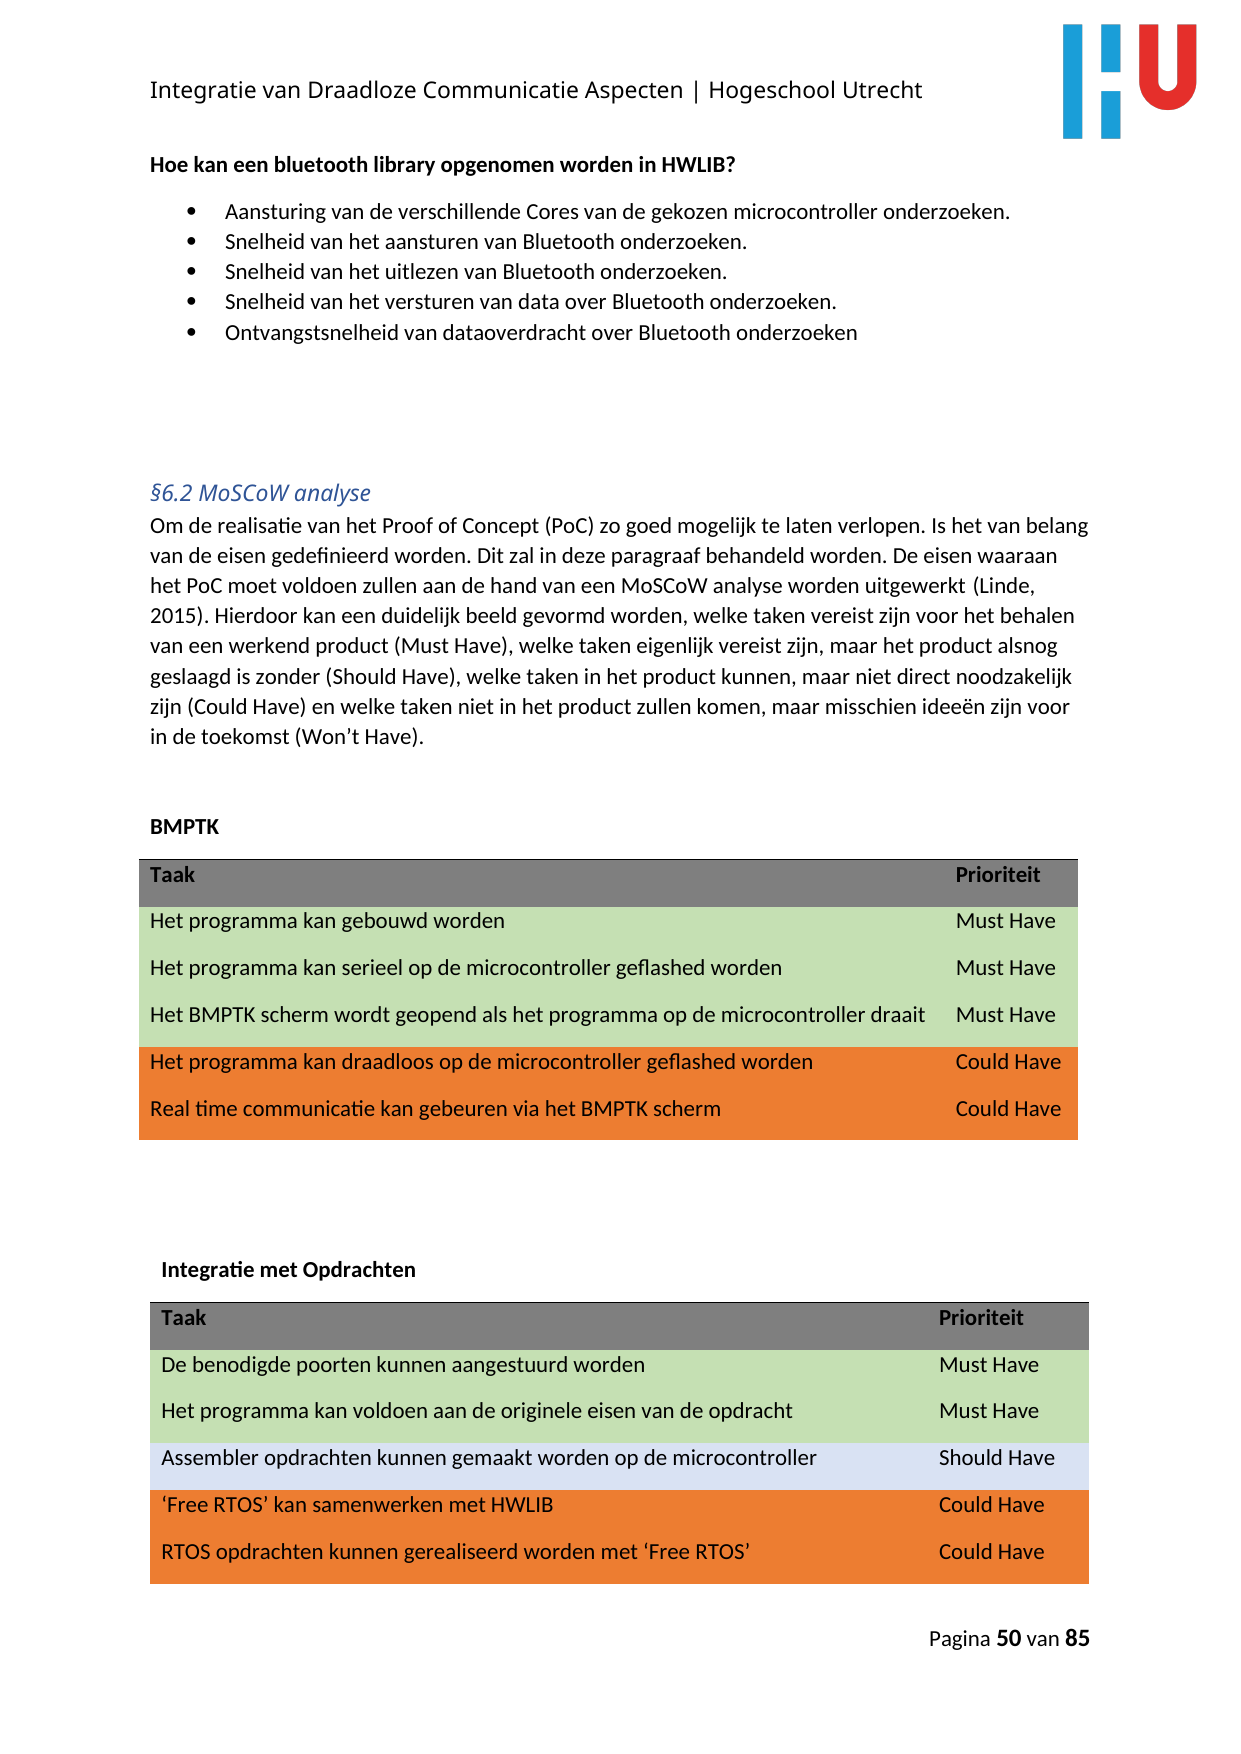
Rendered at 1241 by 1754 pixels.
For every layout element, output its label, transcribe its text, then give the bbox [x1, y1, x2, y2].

list Aansturing van de verschillende Cores van de gekozen microcontroller onderzoeken. [187, 197, 1090, 225]
table_cell Could Have [944, 1094, 1078, 1140]
text Om de realisatie van het Proof of Concept (PoC) zo goed mogelijk te laten verlopen. Is het van belang van de eisen gedefinieerd worden. Dit zal in deze paragraaf behandeld worden. De eisen waaraan het PoC moet voldoen zullen aan de hand van een MoSCoW analyse worden uitgewerkt . Hierdoor kan een duidelijk beeld gevormd worden, welke taken vereist zijn voor het behalen van een werkend product (Must Have), welke taken eigenlijk vereist zijn, maar het product alsnog geslaagd is zonder (Should Have), welke taken in het product kunnen, maar niet direct noodzakelijk zijn (Could Have) en welke taken niet in het product zullen komen, maar misschien ideeën zijn voor in de toekomst (Won’t Have). [150, 511, 1090, 750]
table_cell Real time communicatie kan gebeuren via het BMPTK scherm [139, 1094, 944, 1140]
table_cell Could Have [944, 1047, 1078, 1094]
list Ontvangstsnelheid van dataoverdracht over Bluetooth onderzoeken [187, 318, 1090, 346]
table_cell Must Have [944, 953, 1078, 1000]
table_cell Assembler opdrachten kunnen gemaakt worden op de microcontroller [150, 1443, 928, 1490]
table_cell Het programma kan draadloos op de microcontroller geflashed worden [139, 1047, 944, 1094]
table_header BMPTK [139, 812, 1078, 859]
table_cell Taak [139, 860, 944, 907]
table_cell RTOS opdrachten kunnen gerealiseerd worden met ‘Free RTOS’ [150, 1537, 928, 1584]
table_cell Het programma kan serieel op de microcontroller geflashed worden [139, 953, 944, 1000]
table_cell Must Have [944, 907, 1078, 953]
table_cell Prioriteit [928, 1303, 1089, 1350]
table_cell Het programma kan voldoen aan de originele eisen van de opdracht [150, 1397, 928, 1443]
text Hoe kan een bluetooth library opgenomen worden in HWLIB? [150, 150, 1090, 178]
table_cell Prioriteit [944, 860, 1078, 907]
table_cell Het BMPTK scherm wordt geopend als het programma op de microcontroller draait [139, 1000, 944, 1047]
table_cell Taak [150, 1303, 928, 1350]
table_cell Must Have [944, 1000, 1078, 1047]
list Snelheid van het aansturen van Bluetooth onderzoeken. [187, 227, 1090, 255]
table_cell Could Have [928, 1490, 1089, 1537]
list Snelheid van het uitlezen van Bluetooth onderzoeken. [187, 257, 1090, 285]
table_cell ‘Free RTOS’ kan samenwerken met HWLIB [150, 1490, 928, 1537]
table_cell Should Have [928, 1443, 1089, 1490]
table_cell Could Have [928, 1537, 1089, 1584]
table_cell De benodigde poorten kunnen aangestuurd worden [150, 1350, 928, 1397]
picture [1062, 23, 1205, 140]
table_header Integratie met Opdrachten [150, 1255, 1089, 1302]
table_cell Het programma kan gebouwd worden [139, 907, 944, 953]
subtitle §6.2 MoSCoW analyse [150, 477, 1090, 508]
table_cell Must Have [928, 1397, 1089, 1443]
list Snelheid van het versturen van data over Bluetooth onderzoeken. [187, 287, 1090, 316]
table_cell Must Have [928, 1350, 1089, 1397]
